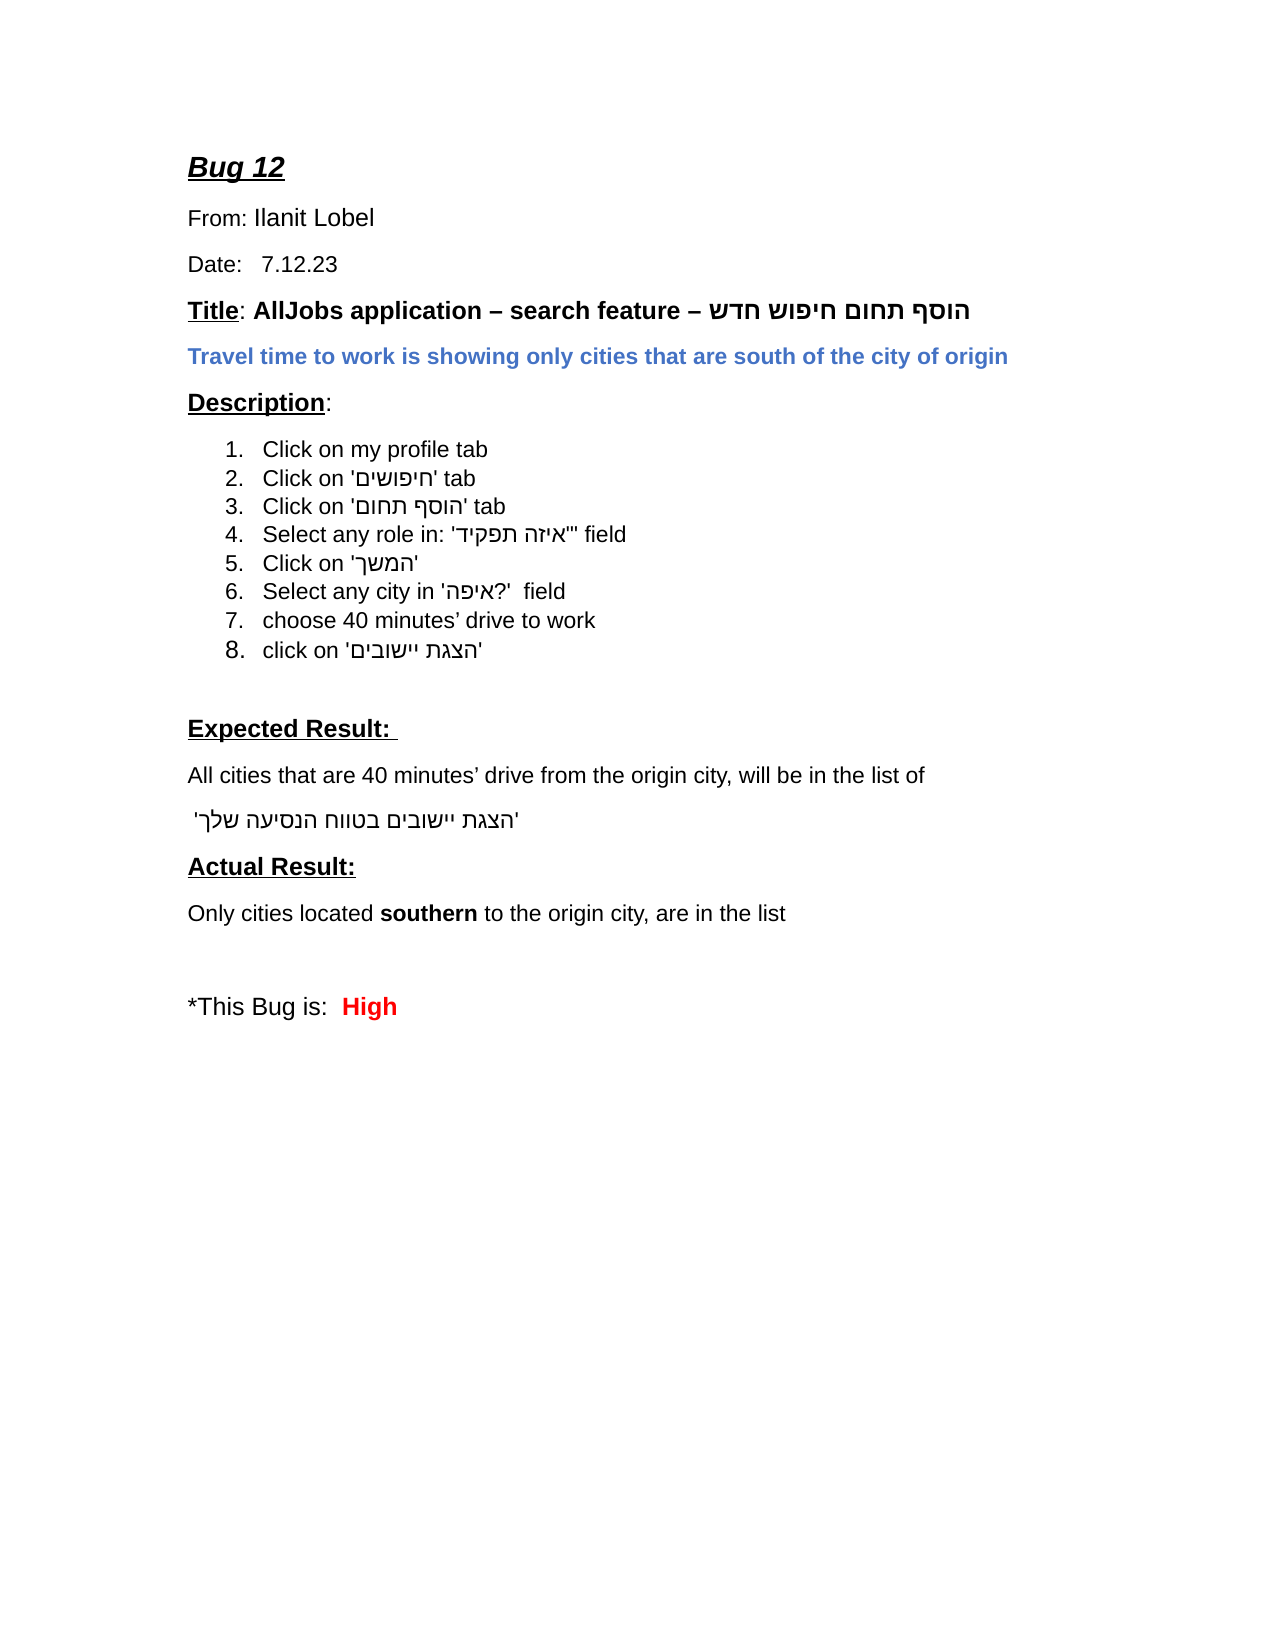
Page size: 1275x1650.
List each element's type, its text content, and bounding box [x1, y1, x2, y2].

list Click on 'המשך' [225, 550, 1087, 576]
list Click on 'חיפושים' tab [225, 464, 1087, 491]
text Date: 7.12.23 [187, 251, 1087, 277]
list Click on 'הוסף תחום' tab [225, 493, 1087, 519]
text Description: [187, 388, 1087, 417]
list choose 40 minutes’ drive to work [225, 607, 1087, 633]
list click on 'הצגת יישובים' [225, 635, 1087, 664]
text Expected Result: [187, 714, 1087, 743]
list Select any city in 'איפה?' field [225, 578, 1087, 605]
text Bug 12 [187, 150, 1087, 183]
text Title: AllJobs application – search feature – הוסף תחום חיפוש חדש [187, 296, 1087, 324]
list Click on my profile tab [225, 436, 1087, 462]
text All cities that are 40 minutes’ drive from the origin city, will be in the list of [187, 762, 1087, 788]
text Travel time to work is showing only cities that are south of the city of origin [187, 343, 1087, 370]
text Only cities located southern to the origin city, are in the list [187, 899, 1087, 926]
text Actual Result: [187, 852, 1087, 881]
text *This Bug is: High [187, 992, 1087, 1021]
text From: Ilanit Lobel [187, 203, 1087, 232]
list Select any role in: 'איזה תפקיד"' field [225, 521, 1087, 548]
text 'הצגת יישובים בטווח הנסיעה שלך' [187, 807, 1087, 833]
